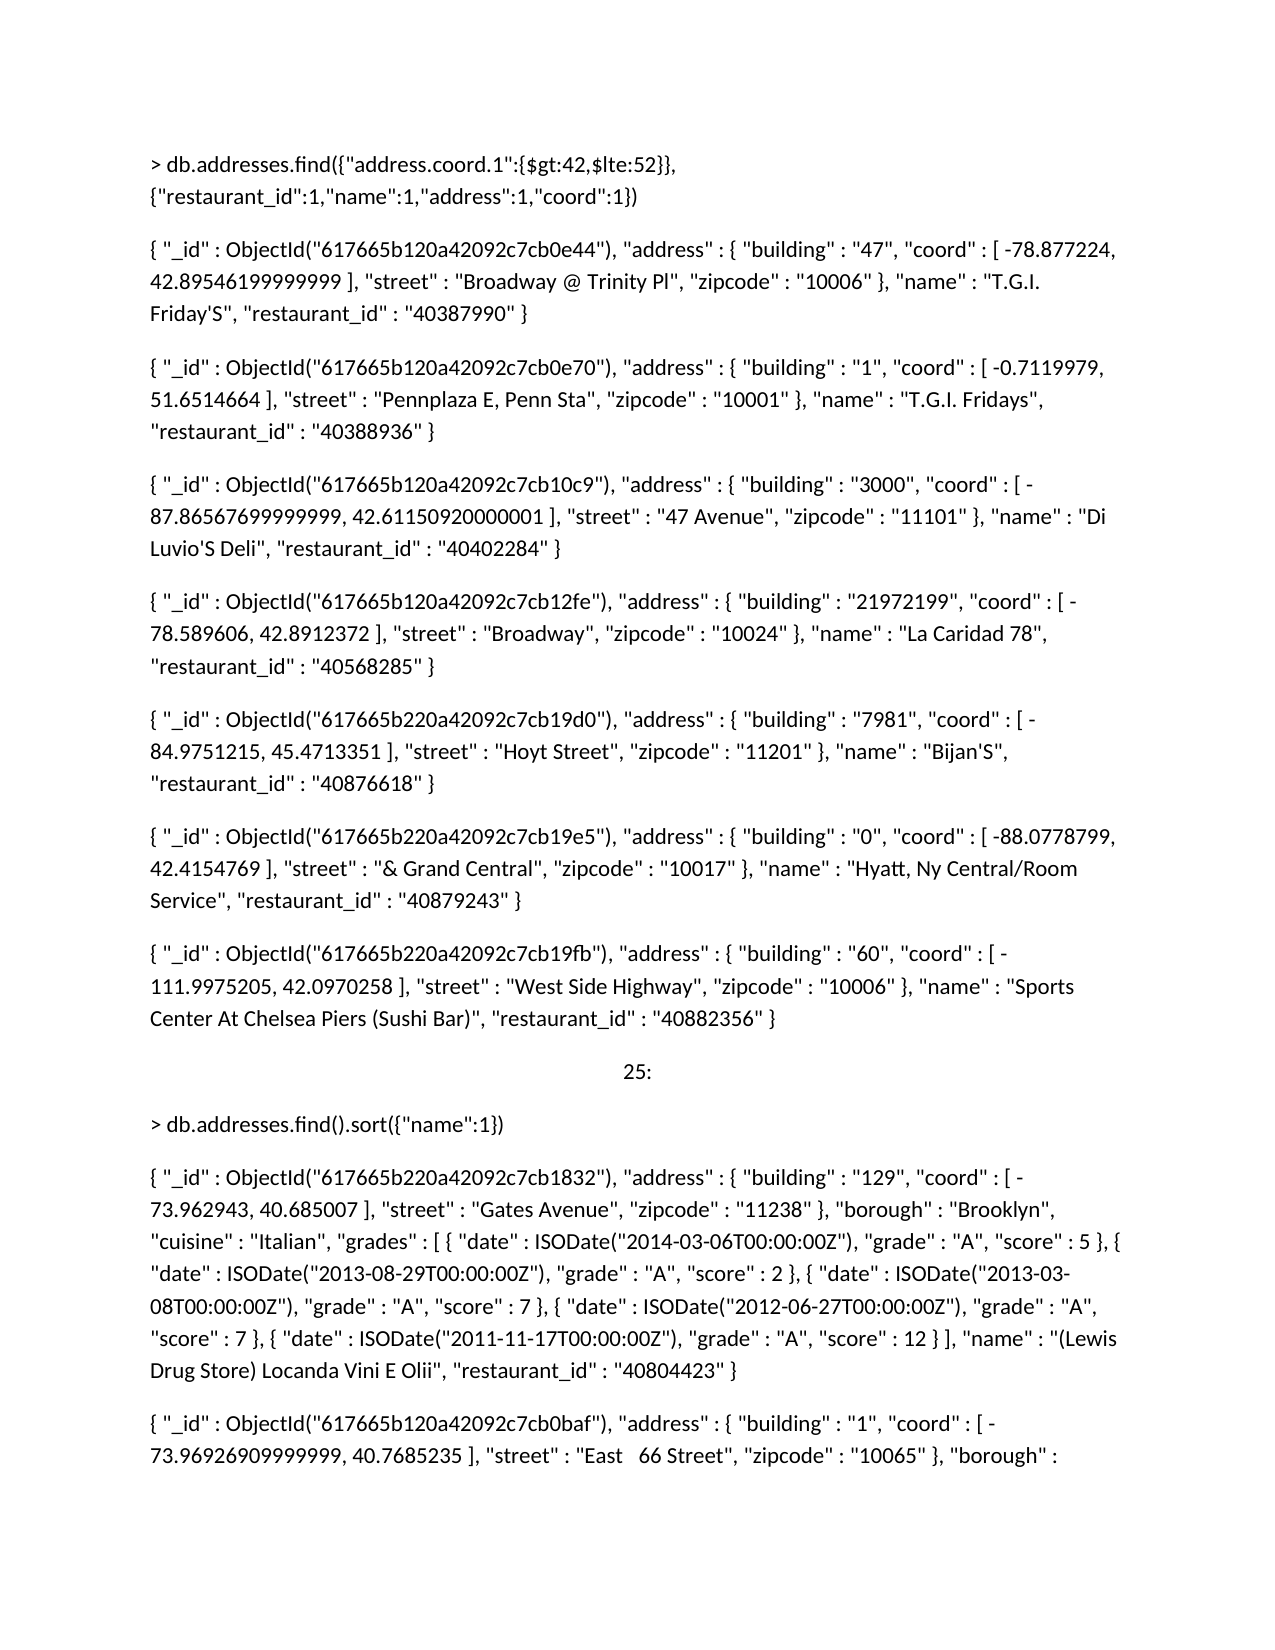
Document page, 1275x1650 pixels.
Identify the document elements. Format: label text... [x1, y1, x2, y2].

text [150, 1409, 1125, 1469]
text { "_id" : ObjectId("617665b120a42092c7cb12fe"), "address" : { "building" : "21972199", "coord" : [ -78.589606, 42.8912372 ], "street" : "Broadway", "zipcode" : "10024" }, "name" : "La Caridad 78", "restaurant_id" : "40568285" } [150, 587, 1125, 680]
text { "_id" : ObjectId("617665b220a42092c7cb19d0"), "address" : { "building" : "7981", "coord" : [ -84.9751215, 45.4713351 ], "street" : "Hoyt Street", "zipcode" : "11201" }, "name" : "Bijan'S", "restaurant_id" : "40876618" } [150, 705, 1125, 797]
text 25: [150, 1057, 1125, 1085]
text { "_id" : ObjectId("617665b220a42092c7cb1832"), "address" : { "building" : "129", "coord" : [ -73.962943, 40.685007 ], "street" : "Gates Avenue", "zipcode" : "11238" }, "borough" : "Brooklyn", "cuisine" : "Italian", "grades" : [ { "date" : ISODate("2014-03-06T00:00:00Z"), "grade" : "A", "score" : 5 }, { "date" : ISODate("2013-08-29T00:00:00Z"), "grade" : "A", "score" : 2 }, { "date" : ISODate("2013-03-08T00:00:00Z"), "grade" : "A", "score" : 7 }, { "date" : ISODate("2012-06-27T00:00:00Z"), "grade" : "A", "score" : 7 }, { "date" : ISODate("2011-11-17T00:00:00Z"), "grade" : "A", "score" : 12 } ], "name" : "(Lewis Drug Store) Locanda Vini E Olii", "restaurant_id" : "40804423" } [150, 1163, 1125, 1384]
text > db.addresses.find({"address.coord.1":{$gt:42,$lte:52}},{"restaurant_id":1,"name":1,"address":1,"coord":1}) [150, 150, 1125, 210]
text { "_id" : ObjectId("617665b220a42092c7cb19fb"), "address" : { "building" : "60", "coord" : [ -111.9975205, 42.0970258 ], "street" : "West Side Highway", "zipcode" : "10006" }, "name" : "Sports Center At Chelsea Piers (Sushi Bar)", "restaurant_id" : "40882356" } [150, 939, 1125, 1032]
text { "_id" : ObjectId("617665b120a42092c7cb0e44"), "address" : { "building" : "47", "coord" : [ -78.877224, 42.89546199999999 ], "street" : "Broadway @ Trinity Pl", "zipcode" : "10006" }, "name" : "T.G.I. Friday'S", "restaurant_id" : "40387990" } [150, 235, 1125, 328]
text { "_id" : ObjectId("617665b120a42092c7cb0e70"), "address" : { "building" : "1", "coord" : [ -0.7119979, 51.6514664 ], "street" : "Pennplaza E, Penn Sta", "zipcode" : "10001" }, "name" : "T.G.I. Fridays", "restaurant_id" : "40388936" } [150, 353, 1125, 445]
text > db.addresses.find().sort({"name":1}) [150, 1110, 1125, 1138]
text { "_id" : ObjectId("617665b220a42092c7cb19e5"), "address" : { "building" : "0", "coord" : [ -88.0778799, 42.4154769 ], "street" : "& Grand Central", "zipcode" : "10017" }, "name" : "Hyatt, Ny Central/Room Service", "restaurant_id" : "40879243" } [150, 822, 1125, 914]
text { "_id" : ObjectId("617665b120a42092c7cb10c9"), "address" : { "building" : "3000", "coord" : [ -87.86567699999999, 42.61150920000001 ], "street" : "47 Avenue", "zipcode" : "11101" }, "name" : "Di Luvio'S Deli", "restaurant_id" : "40402284" } [150, 470, 1125, 562]
